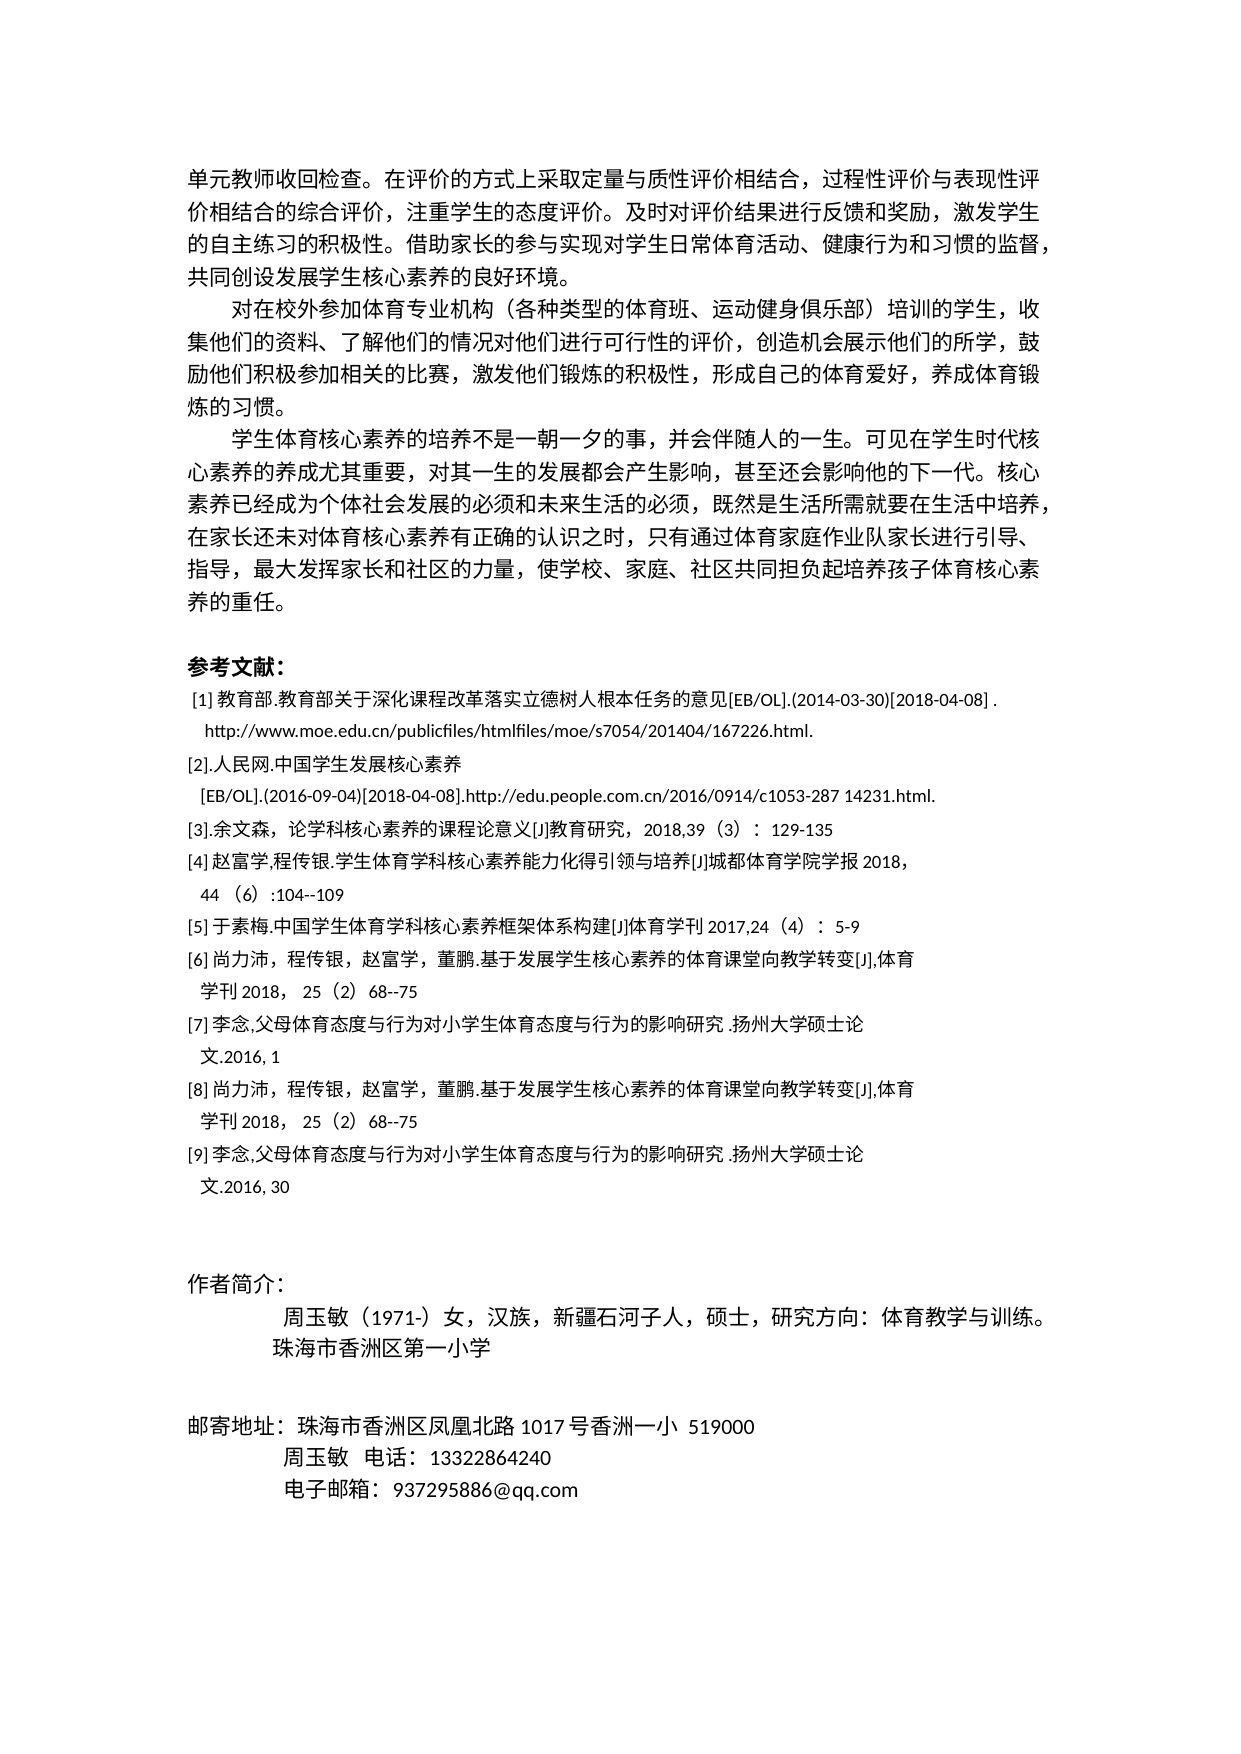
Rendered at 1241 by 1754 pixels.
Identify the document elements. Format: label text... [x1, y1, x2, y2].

text [5] 于素梅.中国学生体育学科核心素养框架体系构建[J]体育学刊2017,24（4）：5-9 [187, 909, 1053, 942]
text 学生体育核心素养的培养不是一朝一夕的事，并会伴随人的一生。可见在学生时代核心素养的养成尤其重要，对其一生的发展都会产生影响，甚至还会影响他的下一代。核心素养已经成为个体社会发展的必须和未来生活的必须，既然是生活所需就要在生活中培养，在家长还未对体育核心素养有正确的认识之时，只有通过体育家庭作业队家长进行引导、指导，最大发挥家长和社区的力量，使学校、家庭、社区共同担负起培养孩子体育核心素养的重任。 [187, 422, 1053, 617]
text 学刊2018， 25（2）68--75 [187, 974, 1053, 1007]
text 周玉敏 电话：13322864240 [272, 1440, 1053, 1472]
text 学刊2018， 25（2）68--75 [187, 1104, 1053, 1137]
text http://www.moe.edu.cn/publicfiles/htmlfiles/moe/s7054/201404/167226.html. [187, 714, 1053, 747]
text [4] 赵富学,程传银.学生体育学科核心素养能力化得引领与培养[J]城都体育学院学报2018， [187, 844, 1053, 877]
text [3].余文森，论学科核心素养的课程论意义[J]教育研究，2018,39（3）：129-135 [187, 812, 1053, 844]
text 文.2016, 1 [187, 1039, 1053, 1072]
text 邮寄地址：珠海市香洲区凤凰北路1017号香洲一小 519000 [187, 1409, 1053, 1440]
text 周玉敏（1971-）女，汉族，新疆石河子人，硕士，研究方向：体育教学与训练。珠海市香洲区第一小学 [272, 1299, 1053, 1363]
text [2].人民网.中国学生发展核心素养 [187, 747, 1053, 779]
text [187, 162, 1053, 292]
text 电子邮箱：937295886@qq.com [272, 1472, 1053, 1504]
text [1] 教育部.教育部关于深化课程改革落实立德树人根本任务的意见[EB/OL].(2014-03-30)[2018-04-08] . [187, 682, 1053, 714]
text [6] 尚力沛，程传银，赵富学，董鹏.基于发展学生核心素养的体育课堂向教学转变[J],体育 [187, 942, 1053, 974]
text [9] 李念,父母体育态度与行为对小学生体育态度与行为的影响研究 .扬州大学硕士论 [187, 1137, 1053, 1169]
text [EB/OL].(2016-09-04)[2018-04-08].http://edu.people.com.cn/2016/0914/c1053-287 14231.html. [187, 779, 1053, 812]
text 作者简介： [187, 1267, 1053, 1299]
text 对在校外参加体育专业机构（各种类型的体育班、运动健身俱乐部）培训的学生，收集他们的资料、了解他们的情况对他们进行可行性的评价，创造机会展示他们的所学，鼓励他们积极参加相关的比赛，激发他们锻炼的积极性，形成自己的体育爱好，养成体育锻炼的习惯。 [187, 292, 1053, 422]
text [7] 李念,父母体育态度与行为对小学生体育态度与行为的影响研究 .扬州大学硕士论 [187, 1007, 1053, 1039]
text 44 （6）:104--109 [187, 877, 1053, 909]
text 文.2016, 30 [187, 1169, 1053, 1202]
text 参考文献： [187, 649, 1053, 682]
text [8] 尚力沛，程传银，赵富学，董鹏.基于发展学生核心素养的体育课堂向教学转变[J],体育 [187, 1072, 1053, 1104]
